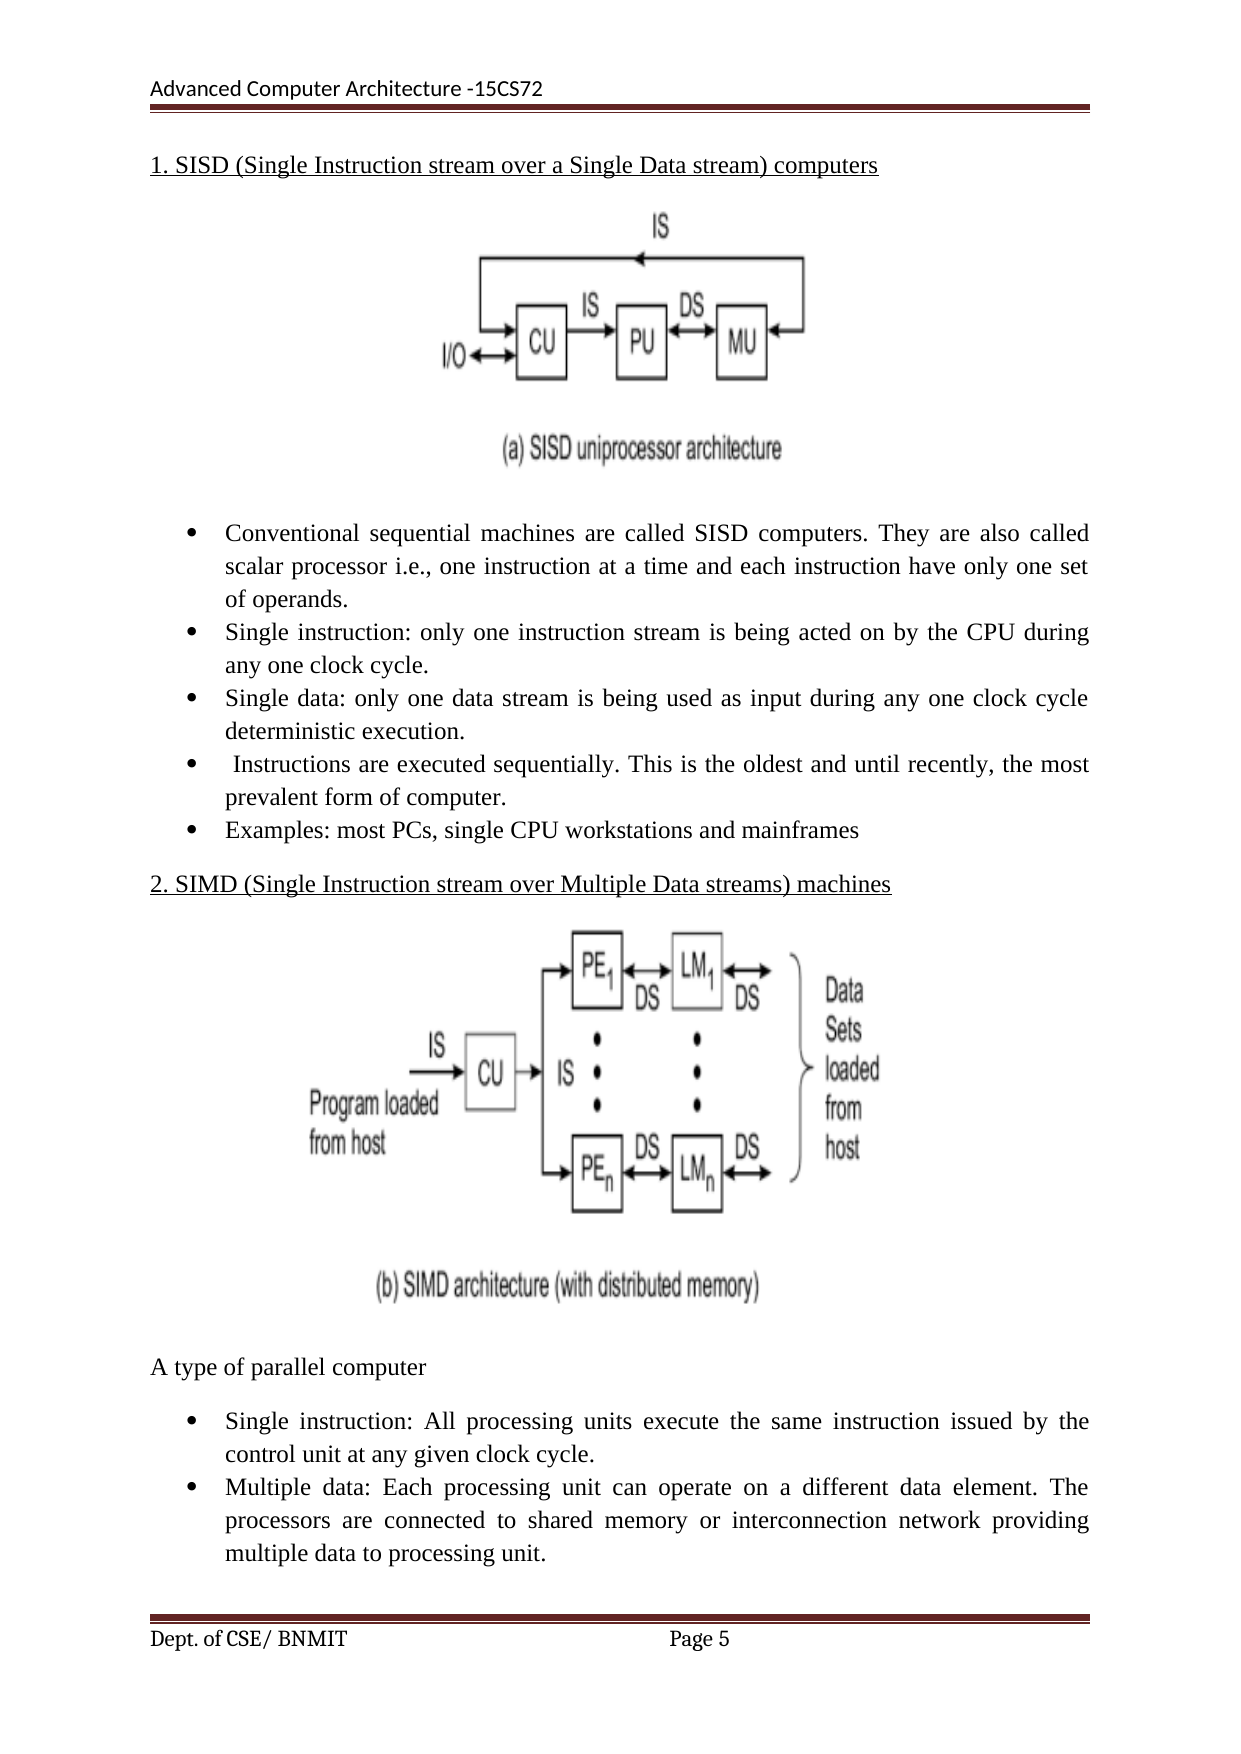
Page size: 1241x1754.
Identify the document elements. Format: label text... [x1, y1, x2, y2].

text A type of parallel computer [150, 1352, 1090, 1381]
list Single instruction: All processing units execute the same instruction issued by the control unit at any given clock cycle. [187, 1406, 1090, 1468]
text 2. SIMD (Single Instruction stream over Multiple Data streams) machines [150, 869, 1090, 898]
list Examples: most PCs, single CPU workstations and mainframes [187, 815, 1090, 844]
list Conventional sequential machines are called SISD computers. They are also called scalar processor i.e., one instruction at a time and each instruction have only one set of operands. [187, 518, 1090, 613]
text 1. SISD (Single Instruction stream over a Single Data stream) computers [150, 150, 1090, 179]
list Instructions are executed sequentially. This is the oldest and until recently, the most prevalent form of computer. [187, 749, 1090, 811]
list Single data: only one data stream is being used as input during any one clock cycle deterministic execution. [187, 683, 1090, 745]
picture [269, 922, 971, 1328]
list Multiple data: Each processing unit can operate on a different data element. The processors are connected to shared memory or interconnection network providing multiple data to processing unit. [187, 1472, 1090, 1567]
list Single instruction: only one instruction stream is being acted on by the CPU during any one clock cycle. [187, 617, 1090, 679]
picture [397, 203, 843, 493]
